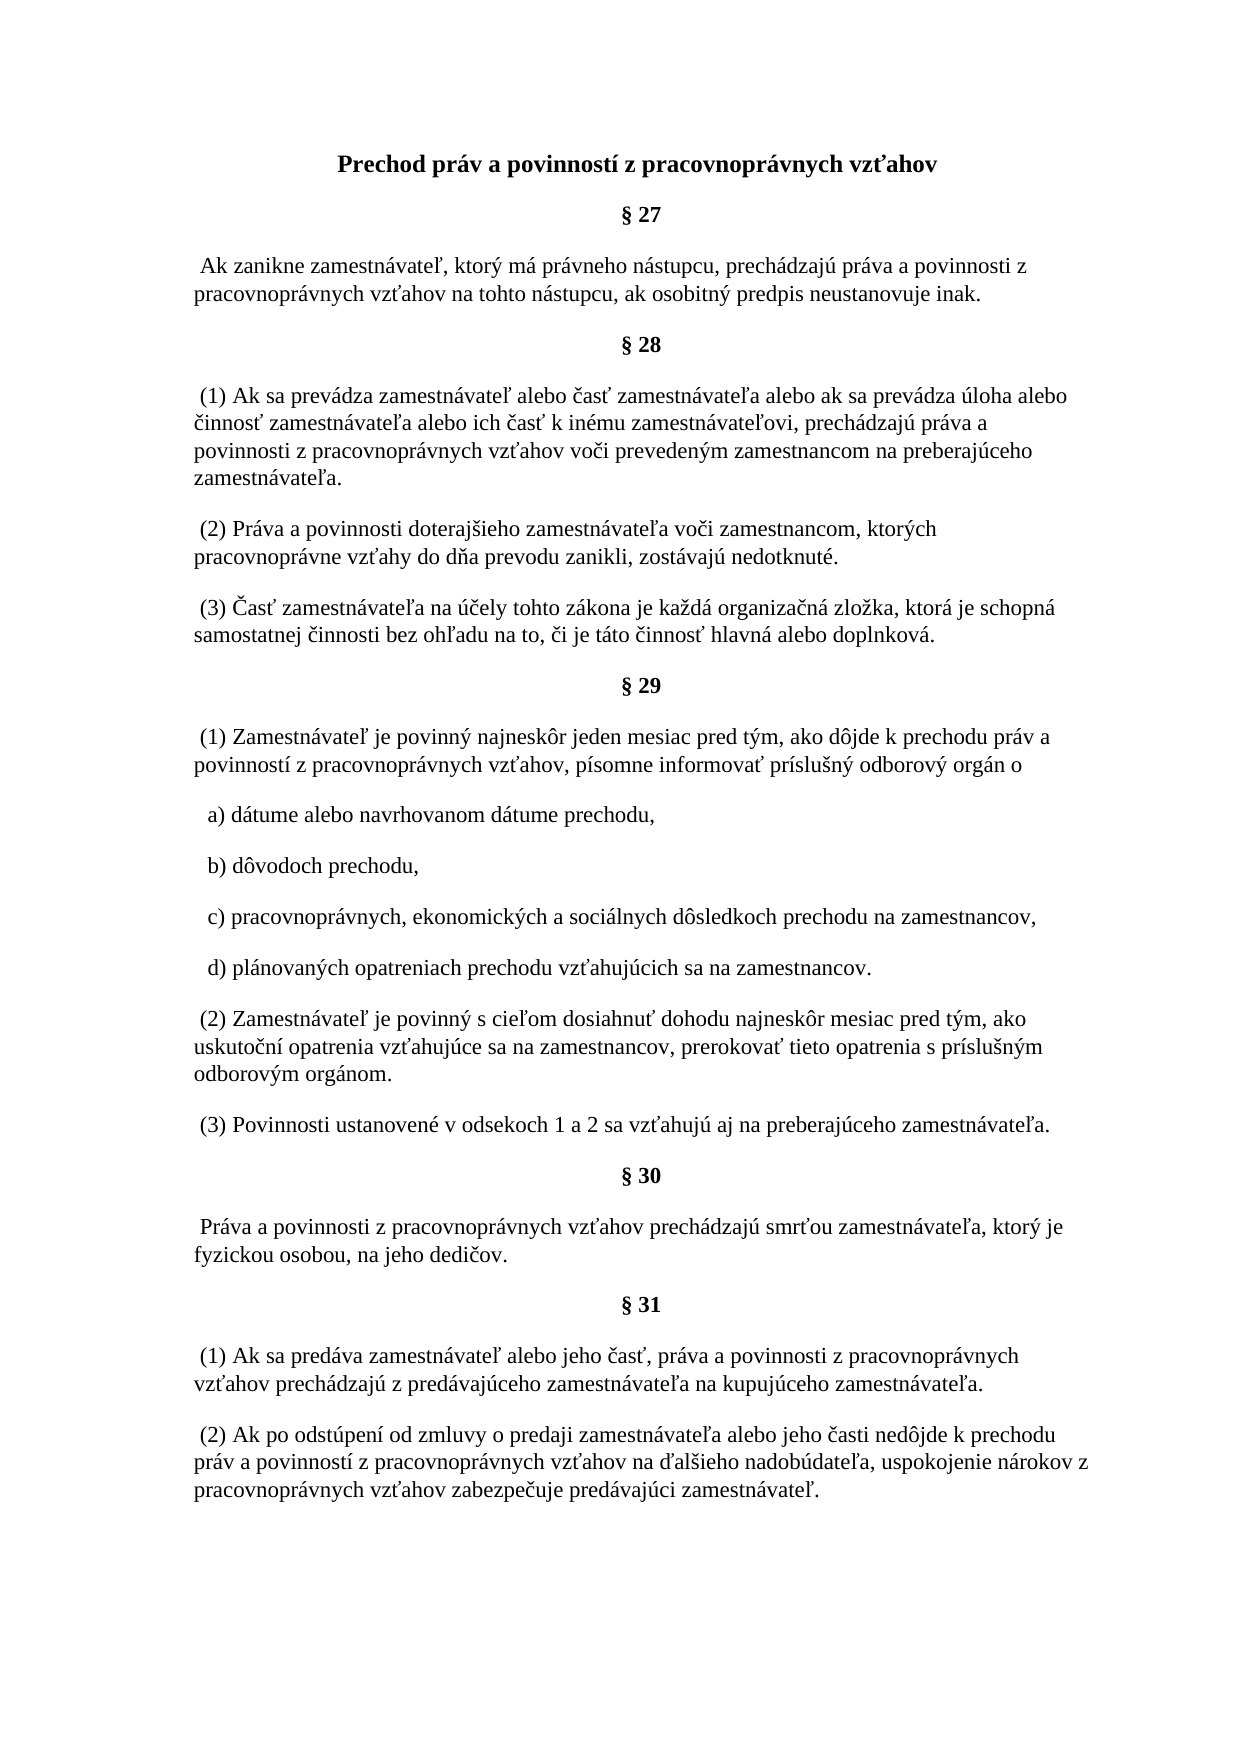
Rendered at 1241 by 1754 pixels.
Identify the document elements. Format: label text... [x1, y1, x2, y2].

text § 29 [186, 672, 1090, 699]
text d) plánovaných opatreniach prechodu vzťahujúcich sa na zamestnancov. [202, 954, 1090, 981]
text Ak zanikne zamestnávateľ, ktorý má právneho nástupcu, prechádzajú práva a povinnosti z pracovnoprávnych vzťahov na tohto nástupcu, ak osobitný predpis neustanovuje inak. [194, 252, 1090, 307]
text c) pracovnoprávnych, ekonomických a sociálnych dôsledkoch prechodu na zamestnancov, [202, 903, 1090, 930]
text § 27 [186, 201, 1090, 228]
text (1) Zamestnávateľ je povinný najneskôr jeden mesiac pred tým, ako dôjde k prechodu práv a povinností z pracovnoprávnych vzťahov, písomne informovať príslušný odborový orgán o [194, 722, 1090, 777]
text (2) Práva a povinnosti doterajšieho zamestnávateľa voči zamestnancom, ktorých pracovnoprávne vzťahy do dňa prevodu zanikli, zostávajú nedotknuté. [194, 515, 1090, 570]
text § 30 [186, 1162, 1090, 1189]
text a) dátume alebo navrhovanom dátume prechodu, [202, 801, 1090, 828]
text § 31 [186, 1291, 1090, 1318]
text b) dôvodoch prechodu, [202, 852, 1090, 879]
text § 28 [186, 330, 1090, 358]
text (1) Ak sa prevádza zamestnávateľ alebo časť zamestnávateľa alebo ak sa prevádza úloha alebo činnosť zamestnávateľa alebo ich časť k inému zamestnávateľovi, prechádzajú práva a povinnosti z pracovnoprávnych vzťahov voči prevedeným zamestnancom na preberajúceho zamestnávateľa. [194, 381, 1090, 491]
text (3) Povinnosti ustanovené v odsekoch 1 a 2 sa vzťahujú aj na preberajúceho zamestnávateľa. [194, 1111, 1090, 1138]
text Práva a povinnosti z pracovnoprávnych vzťahov prechádzajú smrťou zamestnávateľa, ktorý je fyzickou osobou, na jeho dedičov. [194, 1212, 1090, 1267]
text (2) Ak po odstúpení od zmluvy o predaji zamestnávateľa alebo jeho časti nedôjde k prechodu práv a povinností z pracovnoprávnych vzťahov na ďalšieho nadobúdateľa, uspokojenie nárokov z pracovnoprávnych vzťahov zabezpečuje predávajúci zamestnávateľ. [194, 1420, 1090, 1503]
text Prechod práv a povinností z pracovnoprávnych vzťahov [178, 150, 1090, 177]
text (1) Ak sa predáva zamestnávateľ alebo jeho časť, práva a povinnosti z pracovnoprávnych vzťahov prechádzajú z predávajúceho zamestnávateľa na kupujúceho zamestnávateľa. [194, 1342, 1090, 1397]
text (3) Časť zamestnávateľa na účely tohto zákona je každá organizačná zložka, ktorá je schopná samostatnej činnosti bez ohľadu na to, či je táto činnosť hlavná alebo doplnková. [194, 593, 1090, 648]
text (2) Zamestnávateľ je povinný s cieľom dosiahnuť dohodu najneskôr mesiac pred tým, ako uskutoční opatrenia vzťahujúce sa na zamestnancov, prerokovať tieto opatrenia s príslušným odborovým orgánom. [194, 1005, 1090, 1087]
